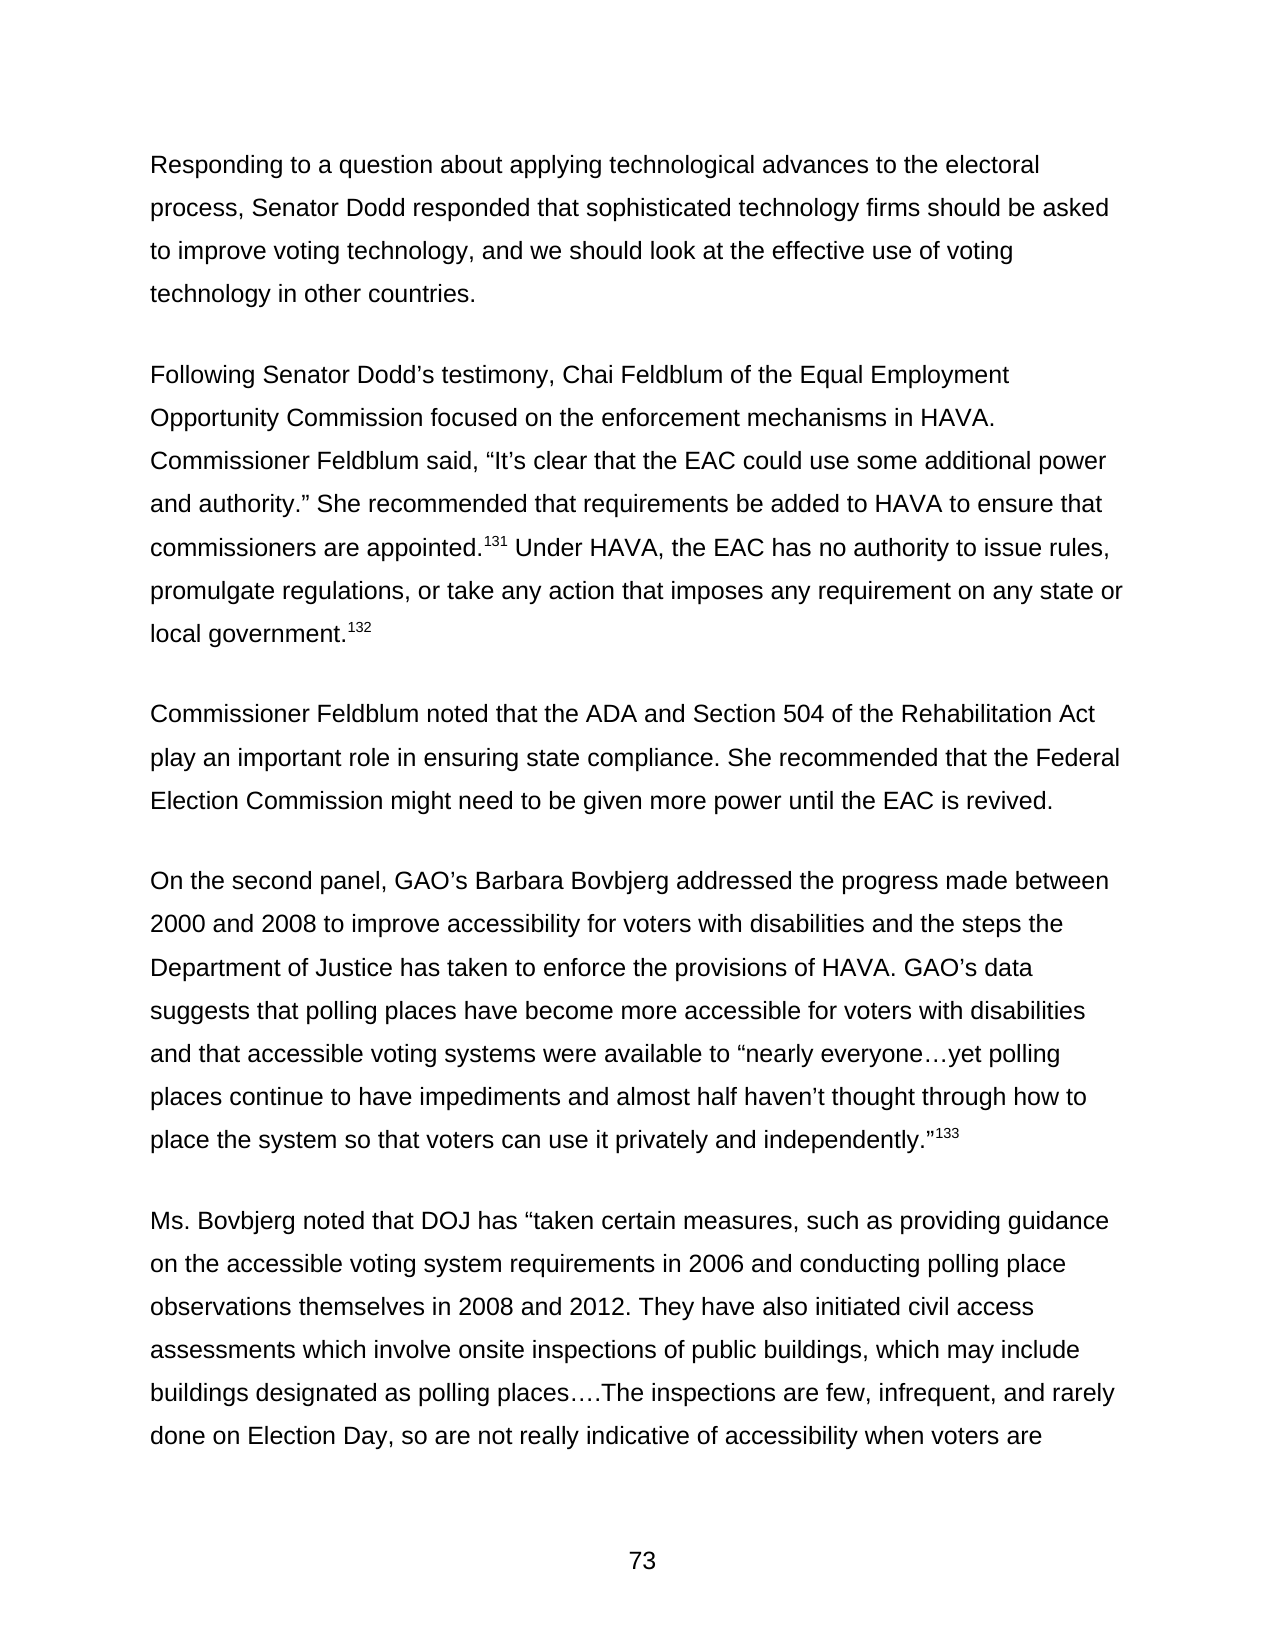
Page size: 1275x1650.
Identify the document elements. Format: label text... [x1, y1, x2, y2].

text Following Senator Dodd’s testimony, Chai Feldblum of the Equal Employment Opportunity Commission focused on the enforcement mechanisms in HAVA. Commissioner Feldblum said, “It’s clear that the EAC could use some additional power and authority.” She recommended that requirements be added to HAVA to ensure that commissioners are appointed. Under HAVA, the EAC has no authority to issue rules, promulgate regulations, or take any action that imposes any requirement on any state or local government. [150, 360, 1134, 647]
text Responding to a question about applying technological advances to the electoral process, Senator Dodd responded that sophisticated technology firms should be asked to improve voting technology, and we should look at the effective use of voting technology in other countries. [150, 150, 1134, 308]
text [150, 1206, 1134, 1450]
text Commissioner Feldblum noted that the ADA and Section 504 of the Rehabilitation Act play an important role in ensuring state compliance. She recommended that the Federal Election Commission might need to be given more power until the EAC is revived. [150, 699, 1134, 814]
text On the second panel, GAO’s Barbara Bovbjerg addressed the progress made between 2000 and 2008 to improve accessibility for voters with disabilities and the steps the Department of Justice has taken to enforce the provisions of HAVA. GAO’s data suggests that polling places have become more accessible for voters with disabilities and that accessible voting systems were available to “nearly everyone…yet polling places continue to have impediments and almost half haven’t thought through how to place the system so that voters can use it privately and independently.” [150, 866, 1134, 1154]
